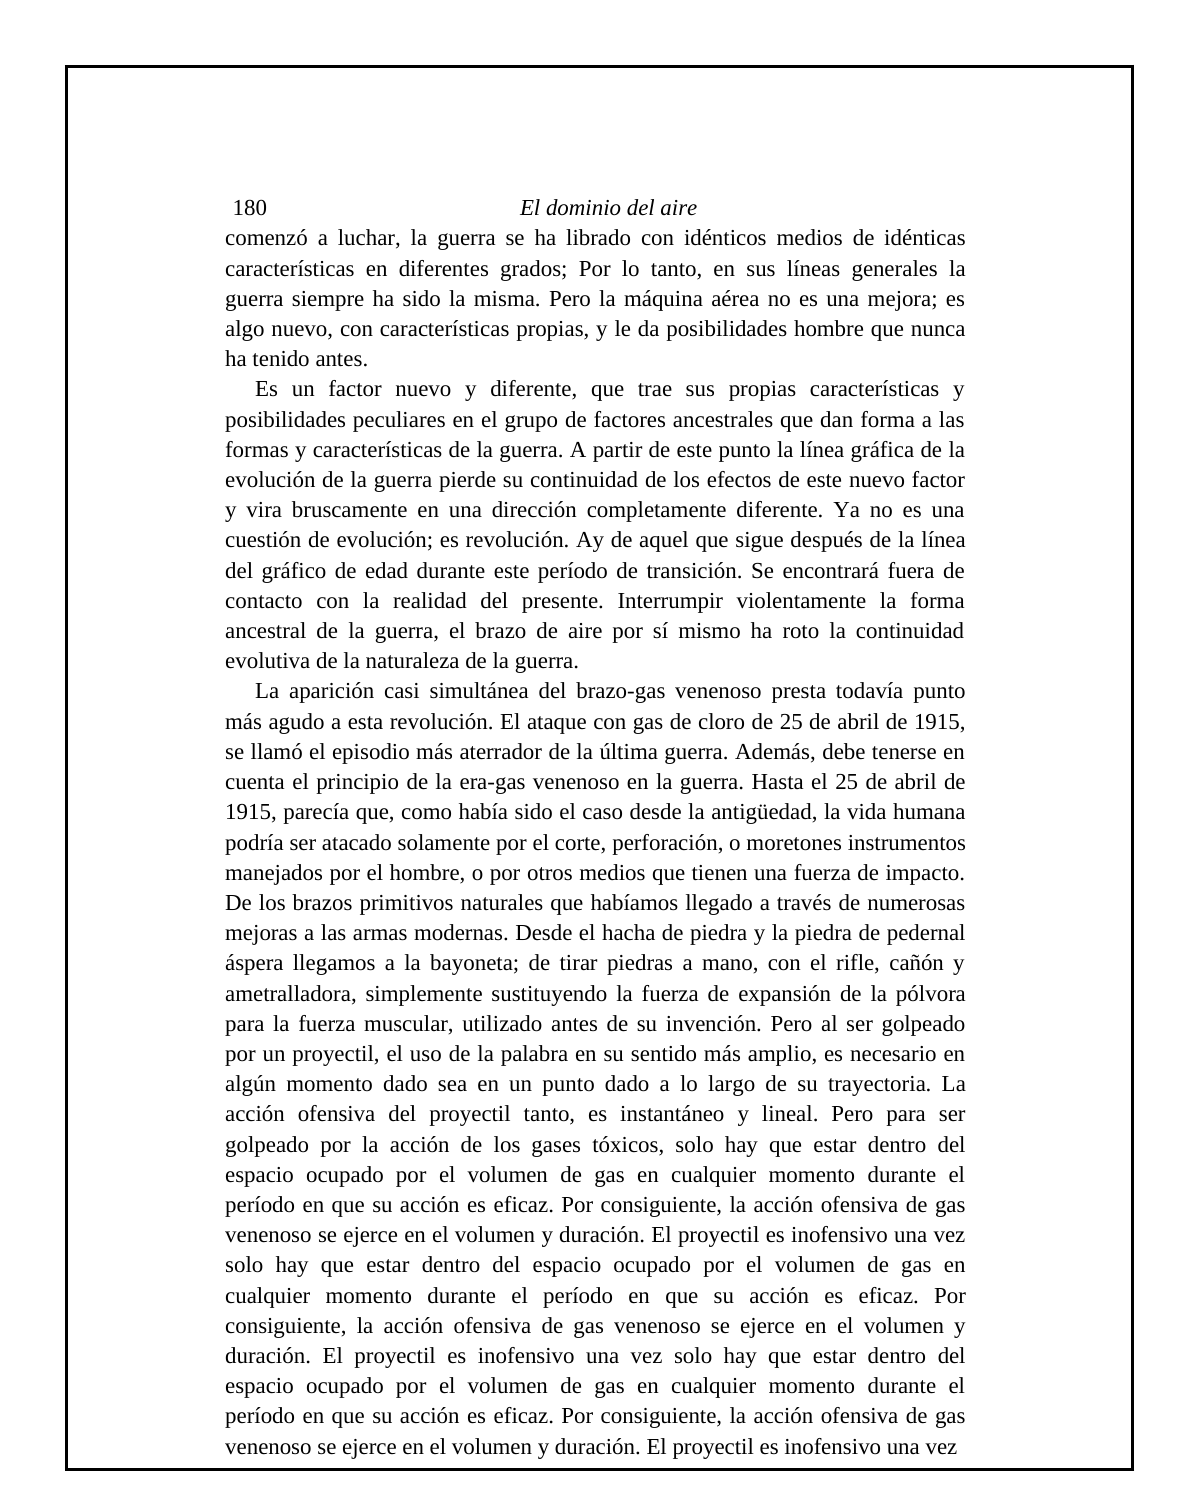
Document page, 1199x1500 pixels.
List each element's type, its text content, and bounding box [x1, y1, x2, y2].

text 180 El dominio del aire [232, 194, 1030, 221]
text comenzó a luchar, la guerra se ha librado con idénticos medios de idénticas características en diferentes grados; Por lo tanto, en sus líneas generales la guerra siempre ha sido la misma. Pero la máquina aérea no es una mejora; es algo nuevo, con características propias, y le da posibilidades hombre que nunca ha tenido antes. [225, 224, 967, 372]
text Es un factor nuevo y diferente, que trae sus propias características y posibilidades peculiares en el grupo de factores ancestrales que dan forma a las formas y características de la guerra. A partir de este punto la línea gráfica de la evolución de la guerra pierde su continuidad de los efectos de este nuevo factor y vira bruscamente en una dirección completamente diferente. Ya no es una cuestión de evolución; es revolución. Ay de aquel que sigue después de la línea del gráfico de edad durante este período de transición. Se encontrará fuera de contacto con la realidad del presente. Interrumpir violentamente la forma ancestral de la guerra, el brazo de aire por sí mismo ha roto la continuidad evolutiva de la naturaleza de la guerra. [225, 376, 967, 674]
text La aparición casi simultánea del brazo-gas venenoso presta todavía punto más agudo a esta revolución. El ataque con gas de cloro de 25 de abril de 1915, se llamó el episodio más aterrador de la última guerra. Además, debe tenerse en cuenta el principio de la era-gas venenoso en la guerra. Hasta el 25 de abril de 1915, parecía que, como había sido el caso desde la antigüedad, la vida humana podría ser atacado solamente por el corte, perforación, o moretones instrumentos manejados por el hombre, o por otros medios que tienen una fuerza de impacto. De los brazos primitivos naturales que habíamos llegado a través de numerosas mejoras a las armas modernas. Desde el hacha de piedra y la piedra de pedernal áspera llegamos a la bayoneta; de tirar piedras a mano, con el rifle, cañón y ametralladora, simplemente sustituyendo la fuerza de expansión de la pólvora para la fuerza muscular, utilizado antes de su invención. Pero al ser golpeado por un proyectil, el uso de la palabra en su sentido más amplio, es necesario en algún momento dado sea en un punto dado a lo largo de su trayectoria. La acción ofensiva del proyectil tanto, es instantáneo y lineal. Pero para ser golpeado por la acción de los gases tóxicos, solo hay que estar dentro del espacio ocupado por el volumen de gas en cualquier momento durante el período en que su acción es eficaz. Por consiguiente, la acción ofensiva de gas venenoso se ejerce en el volumen y duración. El proyectil es inofensivo una vez solo hay que estar dentro del espacio ocupado por el volumen de gas en cualquier momento durante el período en que su acción es eficaz. Por consiguiente, la acción ofensiva de gas venenoso se ejerce en el volumen y duración. El proyectil es inofensivo una vez solo hay que estar dentro del espacio ocupado por el volumen de gas en cualquier momento durante el período en que su acción es eficaz. Por consiguiente, la acción ofensiva de gas venenoso se ejerce en el volumen y duración. El proyectil es inofensivo una vez [225, 678, 967, 1459]
